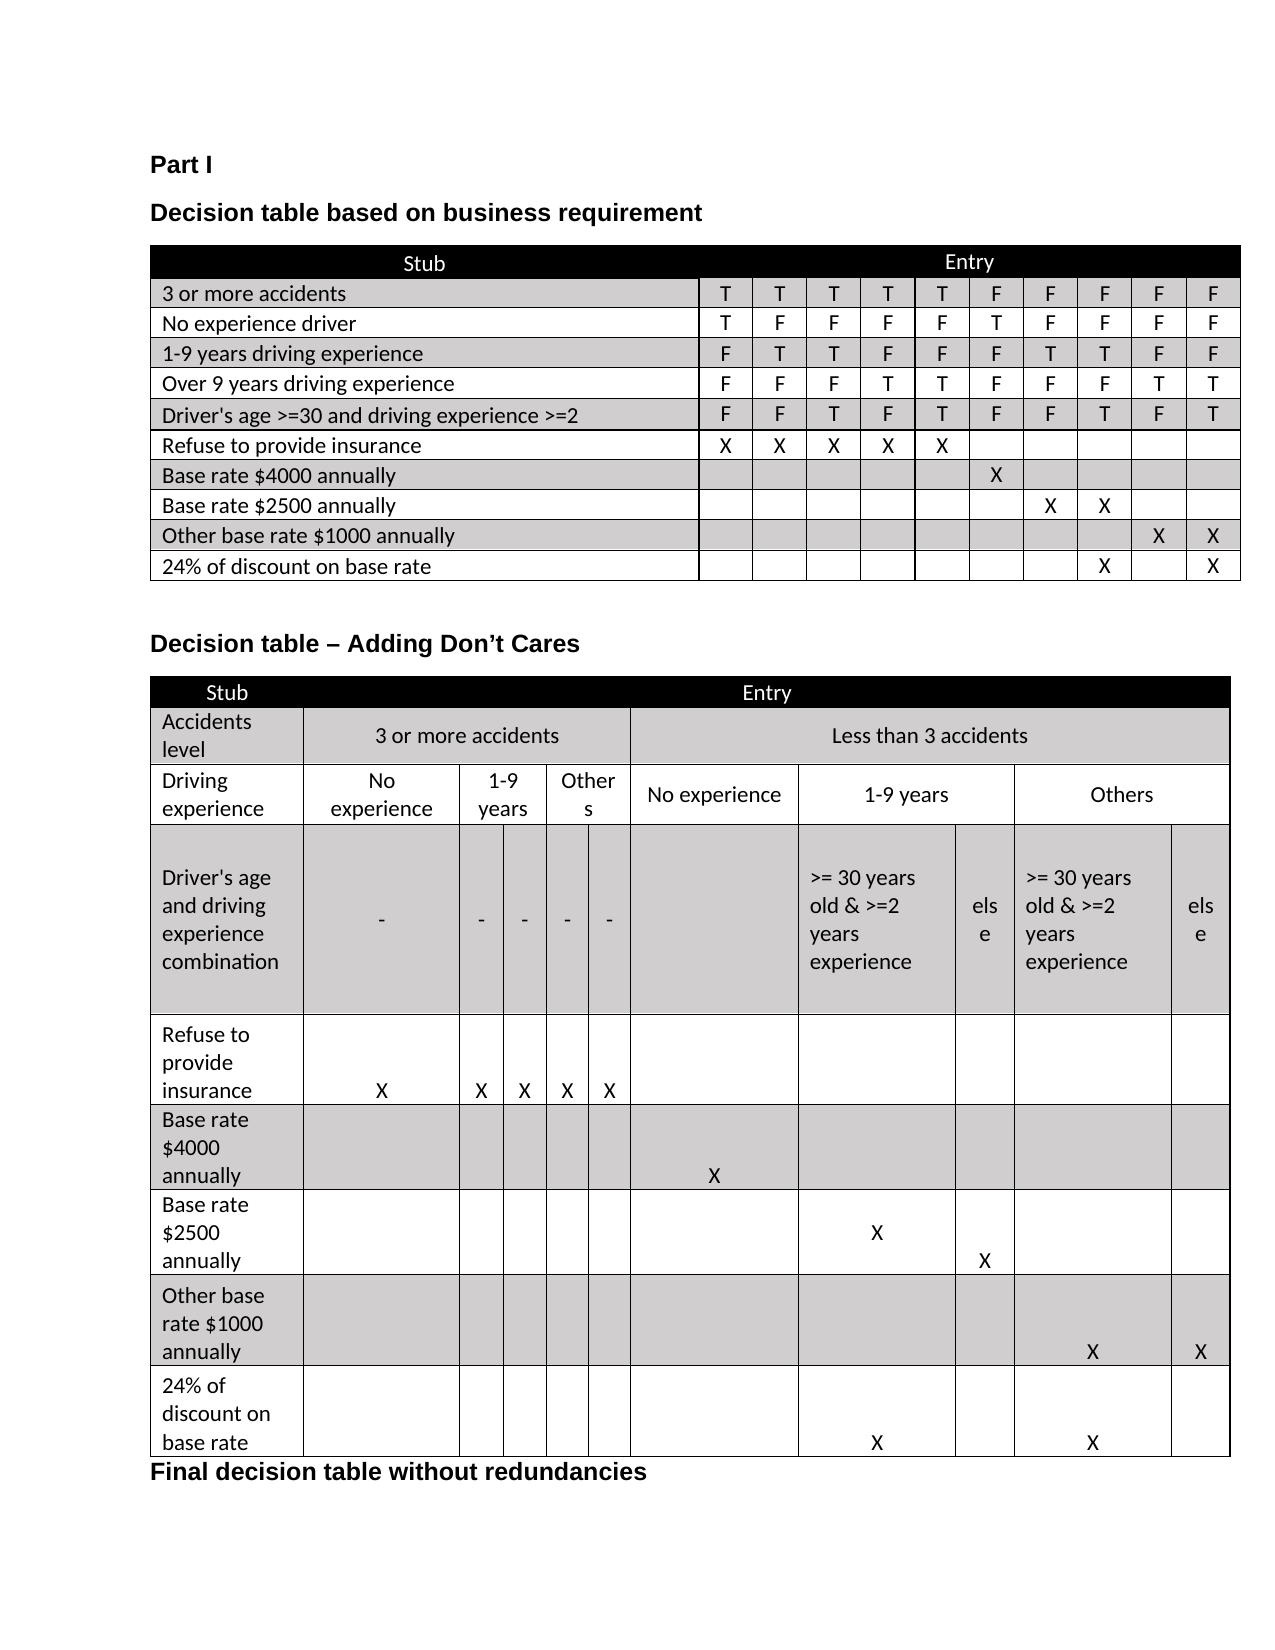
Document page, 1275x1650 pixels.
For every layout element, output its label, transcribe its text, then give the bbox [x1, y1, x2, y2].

table_cell Over 9 years driving experience [151, 368, 698, 397]
table_cell [460, 1275, 503, 1365]
table_cell F [1078, 278, 1131, 307]
table_cell - [504, 825, 546, 1013]
table_cell [970, 520, 1023, 549]
table_cell [799, 1105, 955, 1189]
table_cell [807, 460, 860, 489]
table_cell F [861, 308, 914, 337]
text Decision table based on business requirement [150, 198, 1125, 226]
table_cell F [861, 338, 914, 367]
table_cell F [1132, 278, 1186, 307]
table_cell F [1187, 308, 1240, 337]
table_cell T [861, 368, 914, 397]
table_cell [1078, 460, 1131, 489]
table_cell [753, 551, 806, 580]
table_cell X [1015, 1275, 1171, 1365]
table_cell X [460, 1015, 503, 1104]
table_cell >= 30 years old & >=2 years experience [799, 825, 955, 1013]
table_cell - [589, 825, 630, 1013]
table_cell [1024, 431, 1077, 459]
table_cell [1132, 551, 1186, 580]
table_cell Base rate $4000 annually [151, 460, 698, 489]
table_cell [1078, 431, 1131, 459]
table_cell [970, 551, 1023, 580]
table_cell T [700, 308, 752, 337]
table_cell [861, 460, 914, 489]
table_cell Driver's age and driving experience combination [151, 825, 303, 1013]
table_cell [1172, 1366, 1229, 1456]
table_cell [1187, 460, 1240, 489]
table_cell [589, 1190, 630, 1274]
table_cell - [304, 825, 459, 1013]
table_cell Driver's age >=30 and driving experience >=2 [151, 399, 698, 429]
table_cell [1187, 490, 1240, 519]
table_cell [304, 1366, 459, 1456]
table_cell [504, 1275, 546, 1365]
table_cell [1172, 1105, 1229, 1189]
table_cell X [589, 1015, 630, 1104]
table_cell [1187, 431, 1240, 459]
table_cell 24% of discount on base rate [151, 551, 698, 580]
table_cell X [861, 431, 914, 459]
table_cell [1024, 520, 1077, 549]
table_cell 1-9 years [799, 765, 1014, 824]
table_cell F [970, 338, 1023, 367]
table_cell [1078, 520, 1131, 549]
table_cell else [956, 825, 1014, 1013]
table_cell F [700, 368, 752, 397]
table_cell T [916, 368, 969, 397]
table_cell [861, 490, 914, 519]
table_cell T [753, 338, 806, 367]
table_cell Others [1015, 765, 1229, 824]
table_cell [916, 520, 969, 549]
table_cell [1132, 431, 1186, 459]
table_cell [700, 490, 752, 519]
table_cell X [1015, 1366, 1171, 1456]
table_cell [631, 1015, 798, 1104]
table_cell T [970, 308, 1023, 337]
table_cell F [1187, 338, 1240, 367]
table_cell F [753, 308, 806, 337]
table_cell X [753, 431, 806, 459]
table_cell [799, 1275, 955, 1365]
table_cell Refuse to provide insurance [151, 1015, 303, 1104]
table_cell No experience [304, 765, 459, 824]
table_cell No experience [631, 765, 798, 824]
table_cell T [700, 278, 752, 307]
table_cell [631, 825, 798, 1013]
table_cell [807, 551, 860, 580]
table_cell F [970, 368, 1023, 397]
table_cell [1172, 1190, 1229, 1274]
table_cell F [1187, 278, 1240, 307]
table_header Stub [151, 246, 698, 277]
table_cell F [970, 399, 1023, 429]
table_cell [1024, 460, 1077, 489]
table_cell [631, 1366, 798, 1456]
table_cell T [1132, 368, 1186, 397]
table_cell F [916, 308, 969, 337]
table_cell Base rate $2500 annually [151, 490, 698, 519]
table_cell [304, 1105, 459, 1189]
table_cell [504, 1105, 546, 1189]
table_cell F [807, 368, 860, 397]
table_cell F [1132, 338, 1186, 367]
table_cell X [799, 1366, 955, 1456]
table_cell T [1078, 338, 1131, 367]
table_cell X [304, 1015, 459, 1104]
table_cell 1-9 years [460, 765, 546, 824]
table_cell X [1187, 520, 1240, 549]
table_cell Other base rate $1000 annually [151, 520, 698, 549]
table_cell X [1024, 490, 1077, 519]
table_cell [547, 1366, 588, 1456]
table_cell 24% of discount on base rate [151, 1366, 303, 1456]
table_cell [547, 1105, 588, 1189]
table_cell - [460, 825, 503, 1013]
table_cell X [1172, 1275, 1229, 1365]
table_cell 1-9 years driving experience [151, 338, 698, 367]
table_cell Less than 3 accidents [631, 708, 1229, 763]
table_cell X [1132, 520, 1186, 549]
table_header Entry [699, 246, 1240, 277]
table_cell 3 or more accidents [151, 279, 698, 307]
table_cell T [1078, 399, 1131, 429]
table_cell [956, 1275, 1014, 1365]
table_cell X [956, 1190, 1014, 1274]
table_cell Others [547, 765, 630, 824]
table_cell Base rate $2500 annually [151, 1190, 303, 1274]
table_cell [916, 551, 969, 580]
table_cell F [1132, 399, 1186, 429]
table_cell - [547, 825, 588, 1013]
table_cell [304, 1275, 459, 1365]
table_cell Driving experience [151, 765, 303, 824]
table_cell F [916, 338, 969, 367]
table_cell [304, 1190, 459, 1274]
table_cell [1132, 460, 1186, 489]
table_cell Accidents level [151, 708, 303, 763]
table_cell Refuse to provide insurance [151, 431, 698, 459]
table_cell [916, 490, 969, 519]
table_cell F [1024, 308, 1077, 337]
table_cell [1015, 1105, 1171, 1189]
table_cell F [753, 399, 806, 429]
table_cell [1132, 490, 1186, 519]
table_cell X [1078, 490, 1131, 519]
table_cell [807, 520, 860, 549]
table_cell [807, 490, 860, 519]
table_cell [631, 1275, 798, 1365]
table_cell [956, 1366, 1014, 1456]
table_cell F [1024, 368, 1077, 397]
table_cell [1172, 1015, 1229, 1104]
table_cell T [861, 278, 914, 307]
table_cell X [700, 431, 752, 459]
table_cell [916, 460, 969, 489]
table_cell [970, 490, 1023, 519]
table_cell [1024, 551, 1077, 580]
table_cell F [970, 278, 1023, 307]
table_cell T [916, 399, 969, 429]
table_cell F [1024, 399, 1077, 429]
table_cell F [700, 399, 752, 429]
table_cell F [1024, 278, 1077, 307]
table_cell [956, 1105, 1014, 1189]
table_cell [589, 1105, 630, 1189]
table_cell F [1078, 308, 1131, 337]
table_cell [700, 520, 752, 549]
table_cell [460, 1190, 503, 1274]
table_cell F [700, 338, 752, 367]
table_cell [504, 1366, 546, 1456]
table_cell [861, 551, 914, 580]
table_cell F [753, 368, 806, 397]
table_cell [970, 431, 1023, 459]
table_cell [753, 460, 806, 489]
table_header Entry [304, 677, 1229, 706]
table_cell T [807, 278, 860, 307]
table_cell [700, 460, 752, 489]
table_cell [589, 1366, 630, 1456]
table_cell X [547, 1015, 588, 1104]
table_cell F [807, 308, 860, 337]
table_cell [753, 490, 806, 519]
text Part I [150, 150, 1125, 179]
table_cell [547, 1190, 588, 1274]
table_cell 3 or more accidents [304, 708, 630, 763]
table_cell [753, 520, 806, 549]
table_cell [460, 1366, 503, 1456]
table_cell Other base rate $1000 annually [151, 1275, 303, 1365]
table_cell [631, 1190, 798, 1274]
table_cell X [916, 431, 969, 459]
table_cell [1015, 1190, 1171, 1274]
table_cell [1015, 1015, 1171, 1104]
table_cell F [1078, 368, 1131, 397]
table_cell [589, 1275, 630, 1365]
table_cell T [807, 338, 860, 367]
table_cell T [1187, 368, 1240, 397]
text Decision table – Adding Don’t Cares [150, 628, 1125, 657]
table_cell X [1078, 551, 1131, 580]
table_cell X [970, 460, 1023, 489]
table_cell X [504, 1015, 546, 1104]
table_header Stub [151, 677, 304, 706]
table_cell [861, 520, 914, 549]
table_cell X [1187, 551, 1240, 580]
table_cell No experience driver [151, 308, 698, 337]
table_cell T [1024, 338, 1077, 367]
table_cell T [807, 399, 860, 429]
table_cell Base rate $4000 annually [151, 1105, 303, 1189]
table_cell T [753, 278, 806, 307]
table_cell [956, 1015, 1014, 1104]
table_cell T [1187, 399, 1240, 429]
table_cell F [1132, 308, 1186, 337]
table_cell [799, 1015, 955, 1104]
table_cell X [631, 1105, 798, 1189]
table_cell [547, 1275, 588, 1365]
table_cell else [1172, 825, 1229, 1013]
table_cell >= 30 years old & >=2 years experience [1015, 825, 1171, 1013]
table_cell X [807, 431, 860, 459]
table_cell F [861, 399, 914, 429]
table_cell X [799, 1190, 955, 1274]
text Final decision table without redundancies [150, 1457, 1125, 1485]
table_cell [504, 1190, 546, 1274]
table_cell [460, 1105, 503, 1189]
table_cell T [916, 278, 969, 307]
table_cell [700, 551, 752, 580]
